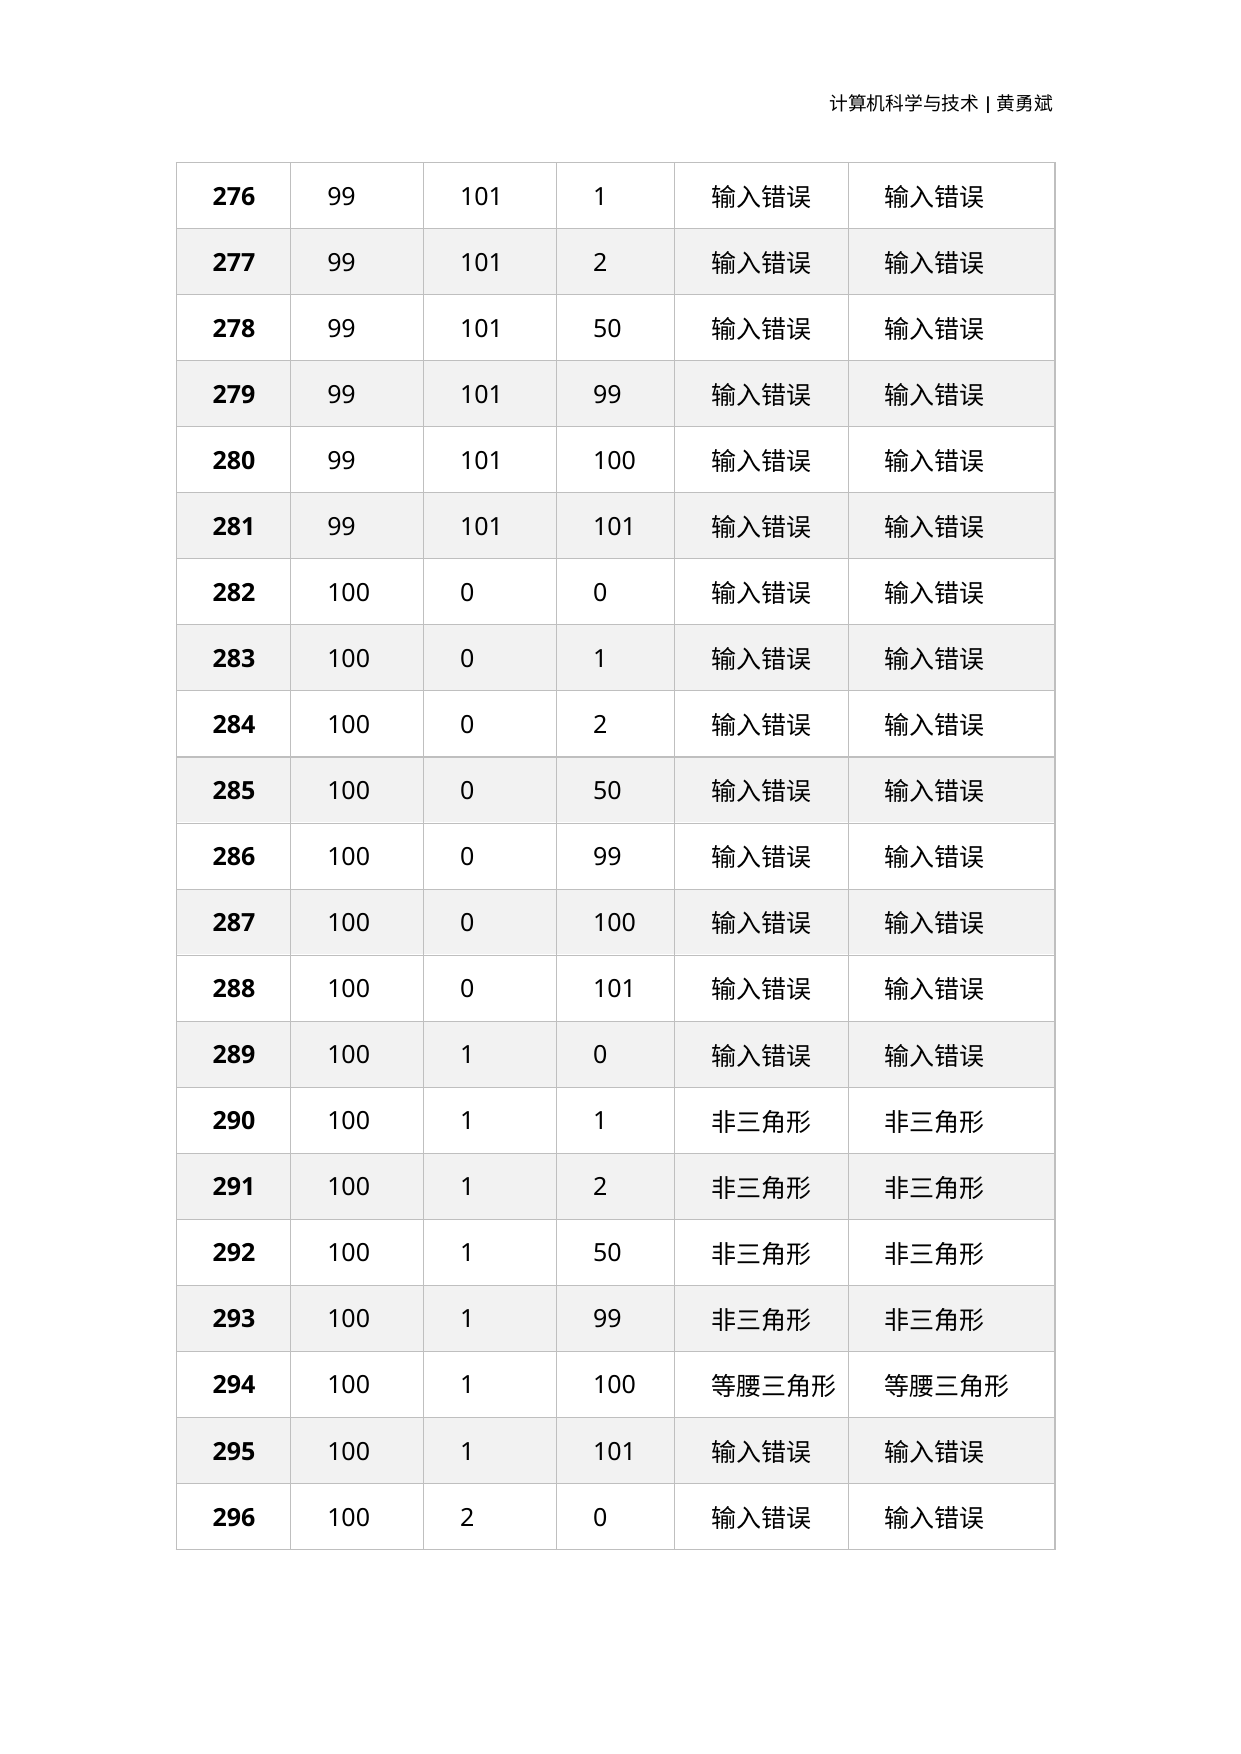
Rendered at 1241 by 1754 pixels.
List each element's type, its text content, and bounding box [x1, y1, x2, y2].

table_cell 100 [557, 890, 674, 954]
table_cell 1 [424, 1088, 556, 1153]
table_cell 输入错误 [675, 361, 848, 426]
table_cell 99 [291, 229, 423, 294]
table_cell 0 [424, 956, 556, 1021]
table_cell 101 [424, 493, 556, 558]
table_cell 276 [177, 163, 290, 228]
table_cell 非三角形 [675, 1088, 848, 1153]
table_cell 0 [557, 1484, 674, 1549]
table_cell 101 [424, 427, 556, 492]
table_cell 99 [291, 163, 423, 228]
table_cell 99 [557, 361, 674, 426]
table_cell 101 [424, 229, 556, 294]
table_cell 50 [557, 1220, 674, 1285]
table_cell 输入错误 [675, 691, 848, 756]
table_cell 1 [424, 1418, 556, 1483]
table_cell 288 [177, 956, 290, 1021]
table_cell 2 [557, 1154, 674, 1219]
table_cell 非三角形 [849, 1220, 1054, 1285]
table_cell 291 [177, 1154, 290, 1219]
table_cell 非三角形 [849, 1286, 1054, 1351]
table_cell 输入错误 [849, 1484, 1054, 1549]
table_cell 非三角形 [675, 1286, 848, 1351]
table_cell 输入错误 [675, 1418, 848, 1483]
table_cell 2 [557, 691, 674, 756]
table_cell 0 [424, 691, 556, 756]
table_cell 0 [424, 559, 556, 624]
table_cell 100 [291, 1088, 423, 1153]
table_cell 等腰三角形 [849, 1352, 1054, 1417]
table_cell 100 [557, 427, 674, 492]
table_cell 100 [291, 758, 423, 822]
table_cell 输入错误 [849, 559, 1054, 624]
table_cell 101 [557, 1418, 674, 1483]
table_cell 输入错误 [675, 295, 848, 360]
table_cell 287 [177, 890, 290, 954]
table_cell 0 [424, 758, 556, 822]
table_cell 100 [291, 559, 423, 624]
table_cell 100 [291, 1286, 423, 1351]
table_cell 99 [557, 824, 674, 888]
table_cell 100 [291, 1352, 423, 1417]
table_cell 输入错误 [849, 890, 1054, 954]
table_cell 100 [291, 691, 423, 756]
table_cell 0 [557, 559, 674, 624]
table_cell 99 [291, 295, 423, 360]
table_cell 输入错误 [675, 625, 848, 690]
table_cell 286 [177, 824, 290, 888]
table_cell 99 [291, 427, 423, 492]
table_cell 50 [557, 758, 674, 822]
table_cell 100 [291, 1154, 423, 1219]
table_cell 0 [424, 890, 556, 954]
table_cell 100 [291, 625, 423, 690]
table_cell 非三角形 [675, 1220, 848, 1285]
table_cell 100 [291, 890, 423, 954]
table_cell 输入错误 [675, 758, 848, 822]
table_cell 279 [177, 361, 290, 426]
table_cell 2 [557, 229, 674, 294]
table_cell 输入错误 [675, 890, 848, 954]
table_cell 1 [424, 1286, 556, 1351]
table_cell 295 [177, 1418, 290, 1483]
table_cell 99 [291, 493, 423, 558]
table_cell 100 [291, 1418, 423, 1483]
table_cell 100 [557, 1352, 674, 1417]
table_cell 输入错误 [849, 956, 1054, 1021]
table_cell 277 [177, 229, 290, 294]
table_cell 输入错误 [675, 229, 848, 294]
table_cell 0 [424, 625, 556, 690]
table_cell 1 [424, 1220, 556, 1285]
table_cell 99 [557, 1286, 674, 1351]
table_cell 输入错误 [849, 1022, 1054, 1087]
table_cell 0 [424, 824, 556, 888]
table_cell 输入错误 [849, 1418, 1054, 1483]
table_cell 101 [557, 956, 674, 1021]
table_cell 293 [177, 1286, 290, 1351]
table_cell 278 [177, 295, 290, 360]
table_cell 1 [424, 1022, 556, 1087]
table_cell 289 [177, 1022, 290, 1087]
table_cell 101 [424, 361, 556, 426]
table_cell 输入错误 [849, 691, 1054, 756]
table_cell 等腰三角形 [675, 1352, 848, 1417]
table_cell 281 [177, 493, 290, 558]
table_cell 296 [177, 1484, 290, 1549]
table_cell 1 [424, 1154, 556, 1219]
table_cell 非三角形 [849, 1088, 1054, 1153]
table_cell 输入错误 [849, 163, 1054, 228]
table_cell 1 [557, 163, 674, 228]
table_cell 输入错误 [849, 229, 1054, 294]
table_cell 294 [177, 1352, 290, 1417]
table_cell 99 [291, 361, 423, 426]
table_cell 输入错误 [675, 824, 848, 888]
table_cell 1 [557, 1088, 674, 1153]
table_cell 输入错误 [849, 625, 1054, 690]
table_cell 1 [557, 625, 674, 690]
table_cell 0 [557, 1022, 674, 1087]
table_cell 50 [557, 295, 674, 360]
table_cell 284 [177, 691, 290, 756]
table_cell 101 [557, 493, 674, 558]
table_cell 101 [424, 163, 556, 228]
table_cell 输入错误 [675, 1484, 848, 1549]
table_cell 输入错误 [849, 427, 1054, 492]
table_cell 1 [424, 1352, 556, 1417]
table_cell 100 [291, 1022, 423, 1087]
table_cell 输入错误 [849, 493, 1054, 558]
table_cell 输入错误 [675, 493, 848, 558]
table_cell 280 [177, 427, 290, 492]
table_cell 292 [177, 1220, 290, 1285]
table_cell 输入错误 [675, 956, 848, 1021]
table_cell 290 [177, 1088, 290, 1153]
table_cell 输入错误 [849, 824, 1054, 888]
table_cell 285 [177, 758, 290, 822]
table_cell 输入错误 [675, 163, 848, 228]
table_cell 101 [424, 295, 556, 360]
table_cell 2 [424, 1484, 556, 1549]
table_cell 输入错误 [675, 427, 848, 492]
table_cell 非三角形 [849, 1154, 1054, 1219]
table_cell 输入错误 [675, 1022, 848, 1087]
table_cell 输入错误 [675, 559, 848, 624]
table_cell 100 [291, 1484, 423, 1549]
table_cell 100 [291, 1220, 423, 1285]
table_cell 282 [177, 559, 290, 624]
table_cell 100 [291, 824, 423, 888]
table_cell 100 [291, 956, 423, 1021]
table_cell 非三角形 [675, 1154, 848, 1219]
table_cell 输入错误 [849, 758, 1054, 822]
table_cell 输入错误 [849, 295, 1054, 360]
table_cell 输入错误 [849, 361, 1054, 426]
table_cell 283 [177, 625, 290, 690]
